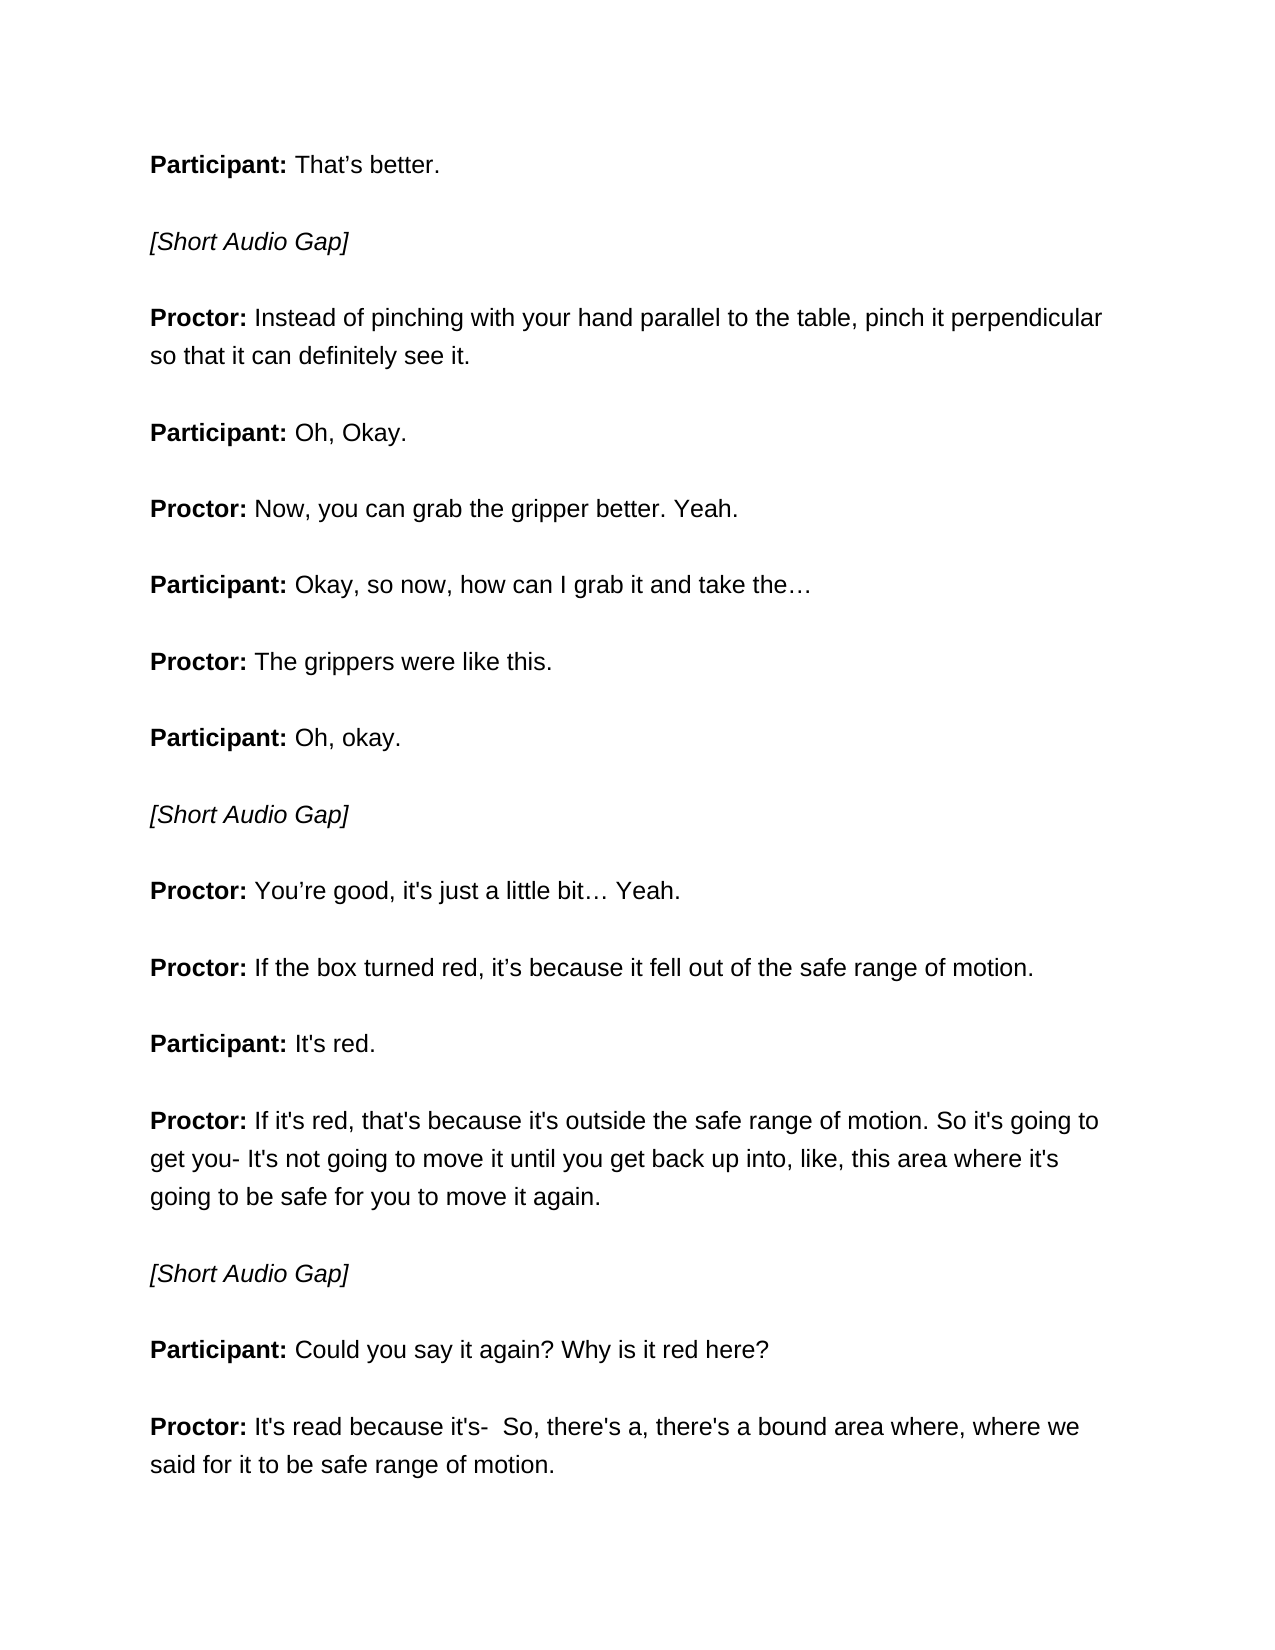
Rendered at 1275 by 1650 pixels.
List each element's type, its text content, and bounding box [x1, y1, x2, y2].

text Proctor: If the box turned red, it’s because it fell out of the safe range of motion. [150, 953, 1125, 982]
text [Short Audio Gap] [150, 800, 1125, 829]
text Proctor: Now, you can grab the gripper better. Yeah. [150, 494, 1125, 523]
text Participant: It's red. [150, 1029, 1125, 1058]
text Proctor: It's read because it's- So, there's a, there's a bound area where, where we said for it to be safe range of motion. [150, 1412, 1125, 1478]
text Proctor: Instead of pinching with your hand parallel to the table, pinch it perpendicular so that it can definitely see it. [150, 303, 1125, 370]
text Proctor: If it's red, that's because it's outside the safe range of motion. So it's going to get you- It's not going to move it until you get back up into, like, this area where it's going to be safe for you to move it again. [150, 1106, 1125, 1211]
text Participant: Oh, Okay. [150, 418, 1125, 446]
text Participant: Oh, okay. [150, 723, 1125, 752]
text Proctor: You’re good, it's just a little bit… Yeah. [150, 876, 1125, 905]
text Proctor: The grippers were like this. [150, 647, 1125, 676]
text [Short Audio Gap] [150, 1259, 1125, 1287]
text Participant: That’s better. [150, 150, 1125, 179]
text [Short Audio Gap] [150, 226, 1125, 255]
text Participant: Could you say it again? Why is it red here? [150, 1335, 1125, 1364]
text Participant: Okay, so now, how can I grab it and take the… [150, 571, 1125, 599]
